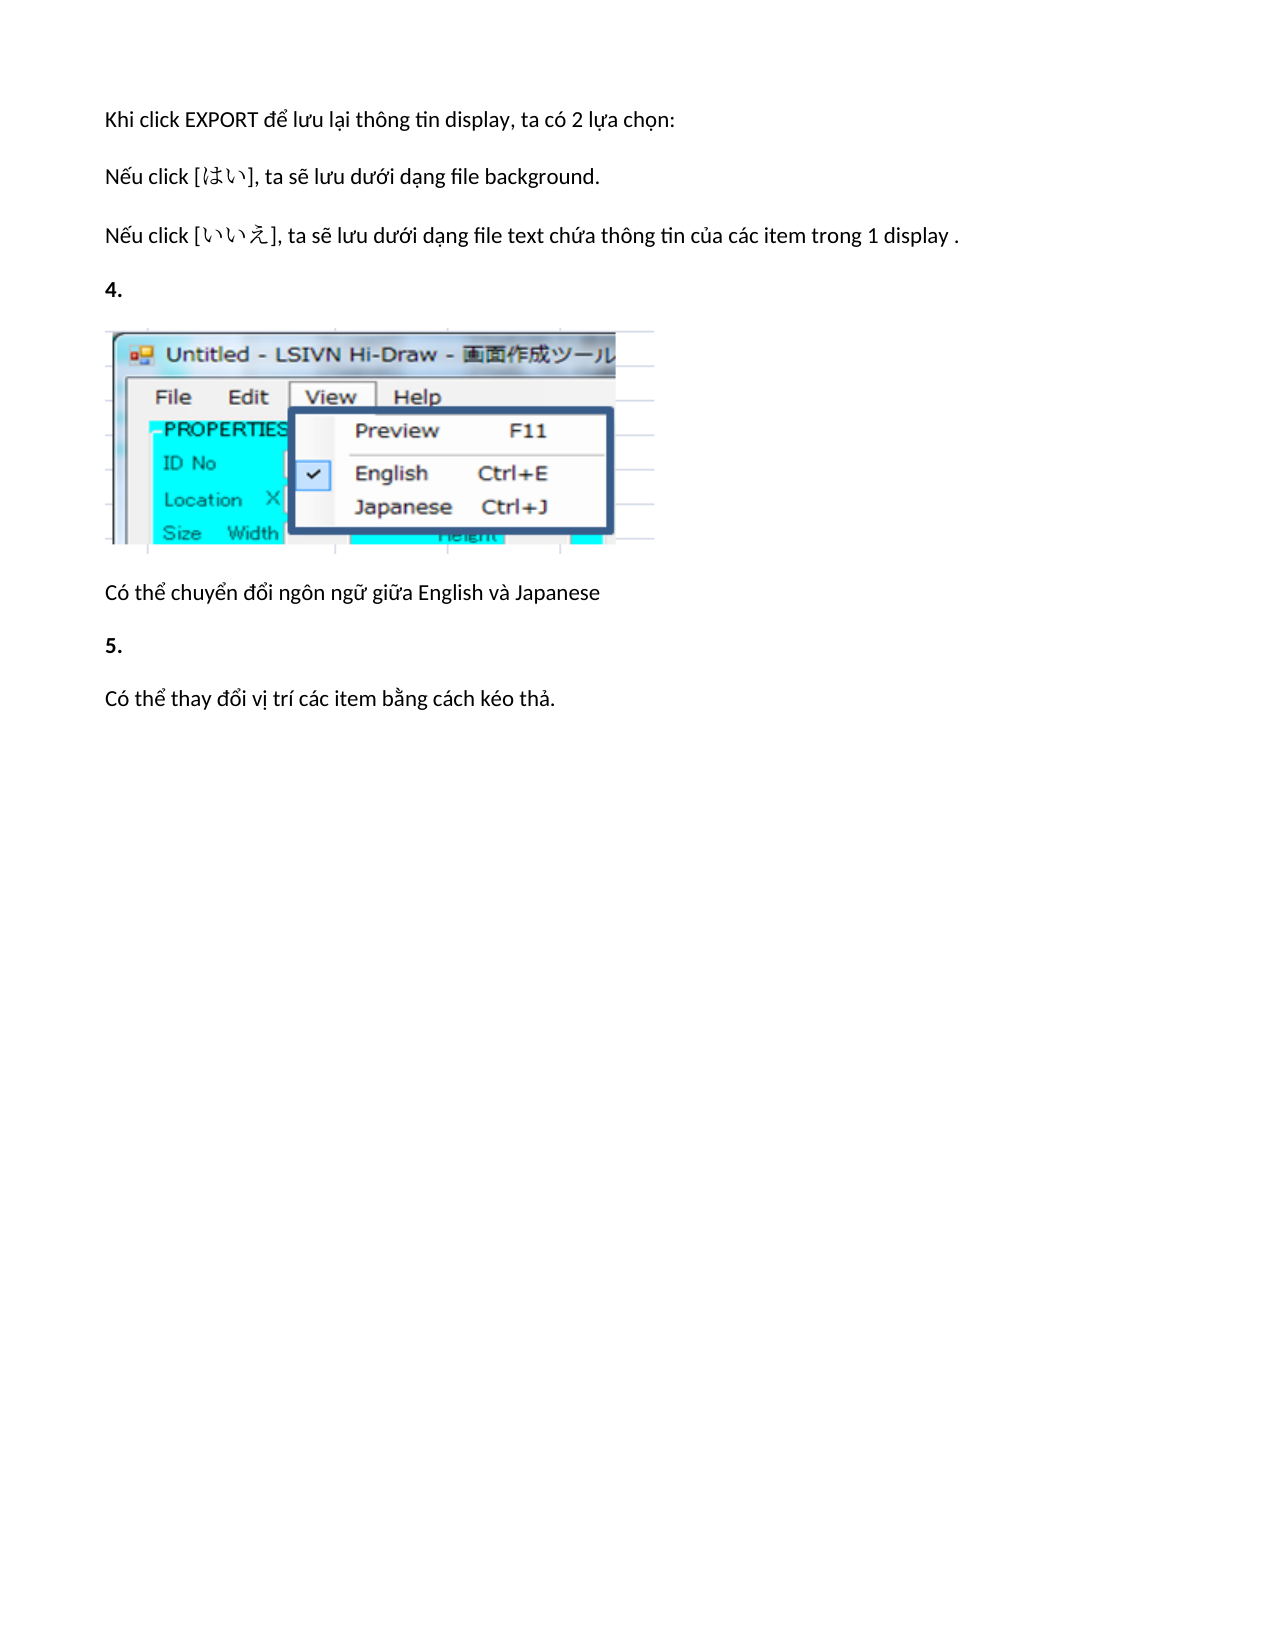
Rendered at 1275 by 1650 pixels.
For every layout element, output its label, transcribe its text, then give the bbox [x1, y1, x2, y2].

picture [105, 328, 655, 554]
text Có thể chuyển đổi ngôn ngữ giữa English và Japanese [105, 578, 1170, 606]
text 4. [105, 275, 1170, 303]
text Có thể thay đổi vị trí các item bằng cách kéo thả. [105, 684, 1170, 712]
text Khi click EXPORT để lưu lại thông tin display, ta có 2 lựa chọn: [105, 105, 1170, 133]
text Nếu click [はい], ta sẽ lưu dưới dạng file background. [105, 158, 1170, 191]
text 5. [105, 631, 1170, 659]
text Nếu click [いいえ], ta sẽ lưu dưới dạng file text chứa thông tin của các item trong 1 display . [105, 217, 1170, 249]
